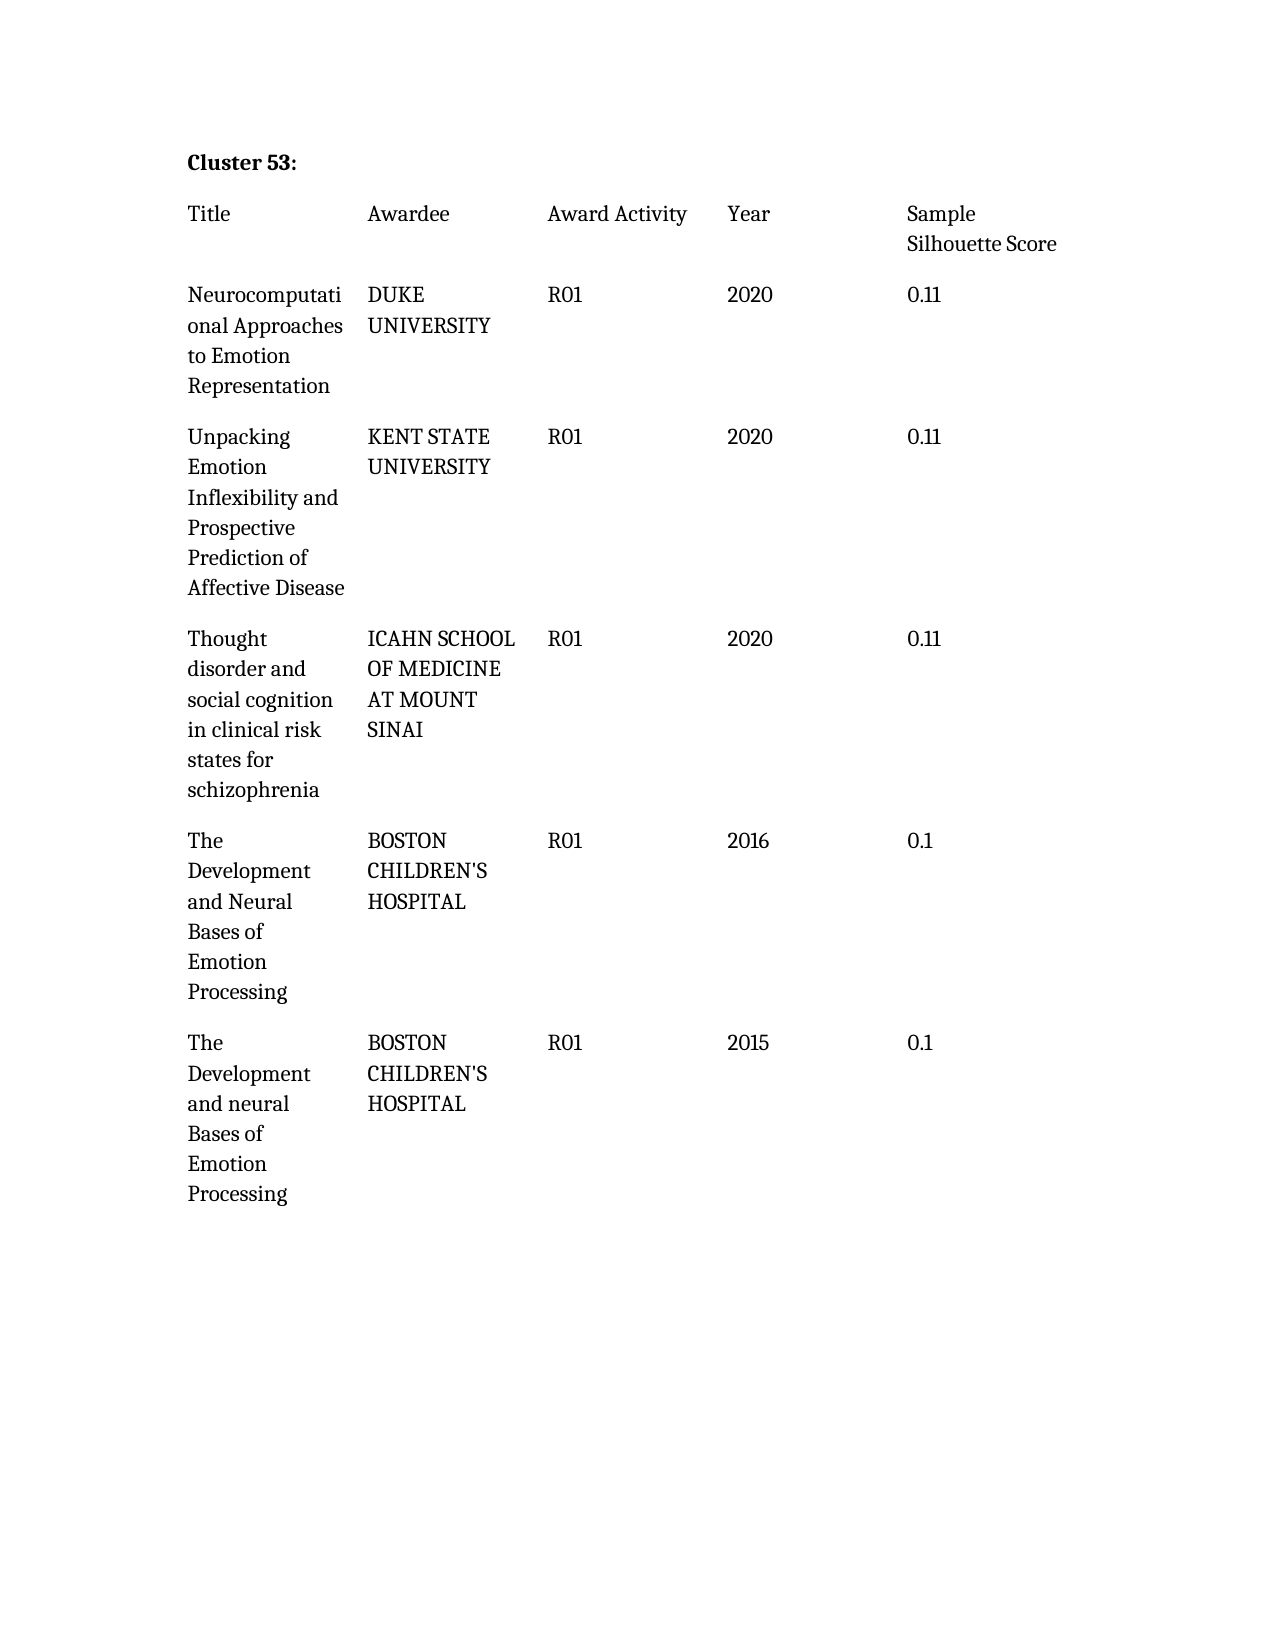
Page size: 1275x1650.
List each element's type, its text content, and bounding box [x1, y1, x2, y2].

table_cell R01 [536, 828, 716, 1030]
table_cell The Development and Neural Bases of Emotion Processing [176, 828, 356, 1030]
table_cell 2020 [716, 424, 896, 626]
table_header Award Activity [536, 201, 716, 282]
text Cluster 53: [187, 150, 1087, 176]
table_cell Neurocomputational Approaches to Emotion Representation [176, 282, 356, 424]
table_cell BOSTON CHILDREN'S HOSPITAL [356, 1030, 536, 1232]
table_cell 0.1 [896, 828, 1076, 1030]
table_cell R01 [536, 1030, 716, 1232]
table_cell 2020 [716, 626, 896, 828]
table_cell 0.11 [896, 282, 1076, 424]
table_cell 0.11 [896, 626, 1076, 828]
table_cell Unpacking Emotion Inflexibility and Prospective Prediction of Affective Disease [176, 424, 356, 626]
table_cell R01 [536, 282, 716, 424]
table_cell 2015 [716, 1030, 896, 1232]
table_header Title [176, 201, 356, 282]
table_cell R01 [536, 424, 716, 626]
table_cell ICAHN SCHOOL OF MEDICINE AT MOUNT SINAI [356, 626, 536, 828]
table_cell KENT STATE UNIVERSITY [356, 424, 536, 626]
table_cell 0.11 [896, 424, 1076, 626]
table_cell 0.1 [896, 1030, 1076, 1232]
table_cell DUKE UNIVERSITY [356, 282, 536, 424]
table_header Sample Silhouette Score [896, 201, 1076, 282]
table_cell Thought disorder and social cognition in clinical risk states for schizophrenia [176, 626, 356, 828]
table_header Year [716, 201, 896, 282]
table_header Awardee [356, 201, 536, 282]
table_cell 2020 [716, 282, 896, 424]
table_cell R01 [536, 626, 716, 828]
table_cell The Development and neural Bases of Emotion Processing [176, 1030, 356, 1232]
table_cell 2016 [716, 828, 896, 1030]
table_cell BOSTON CHILDREN'S HOSPITAL [356, 828, 536, 1030]
